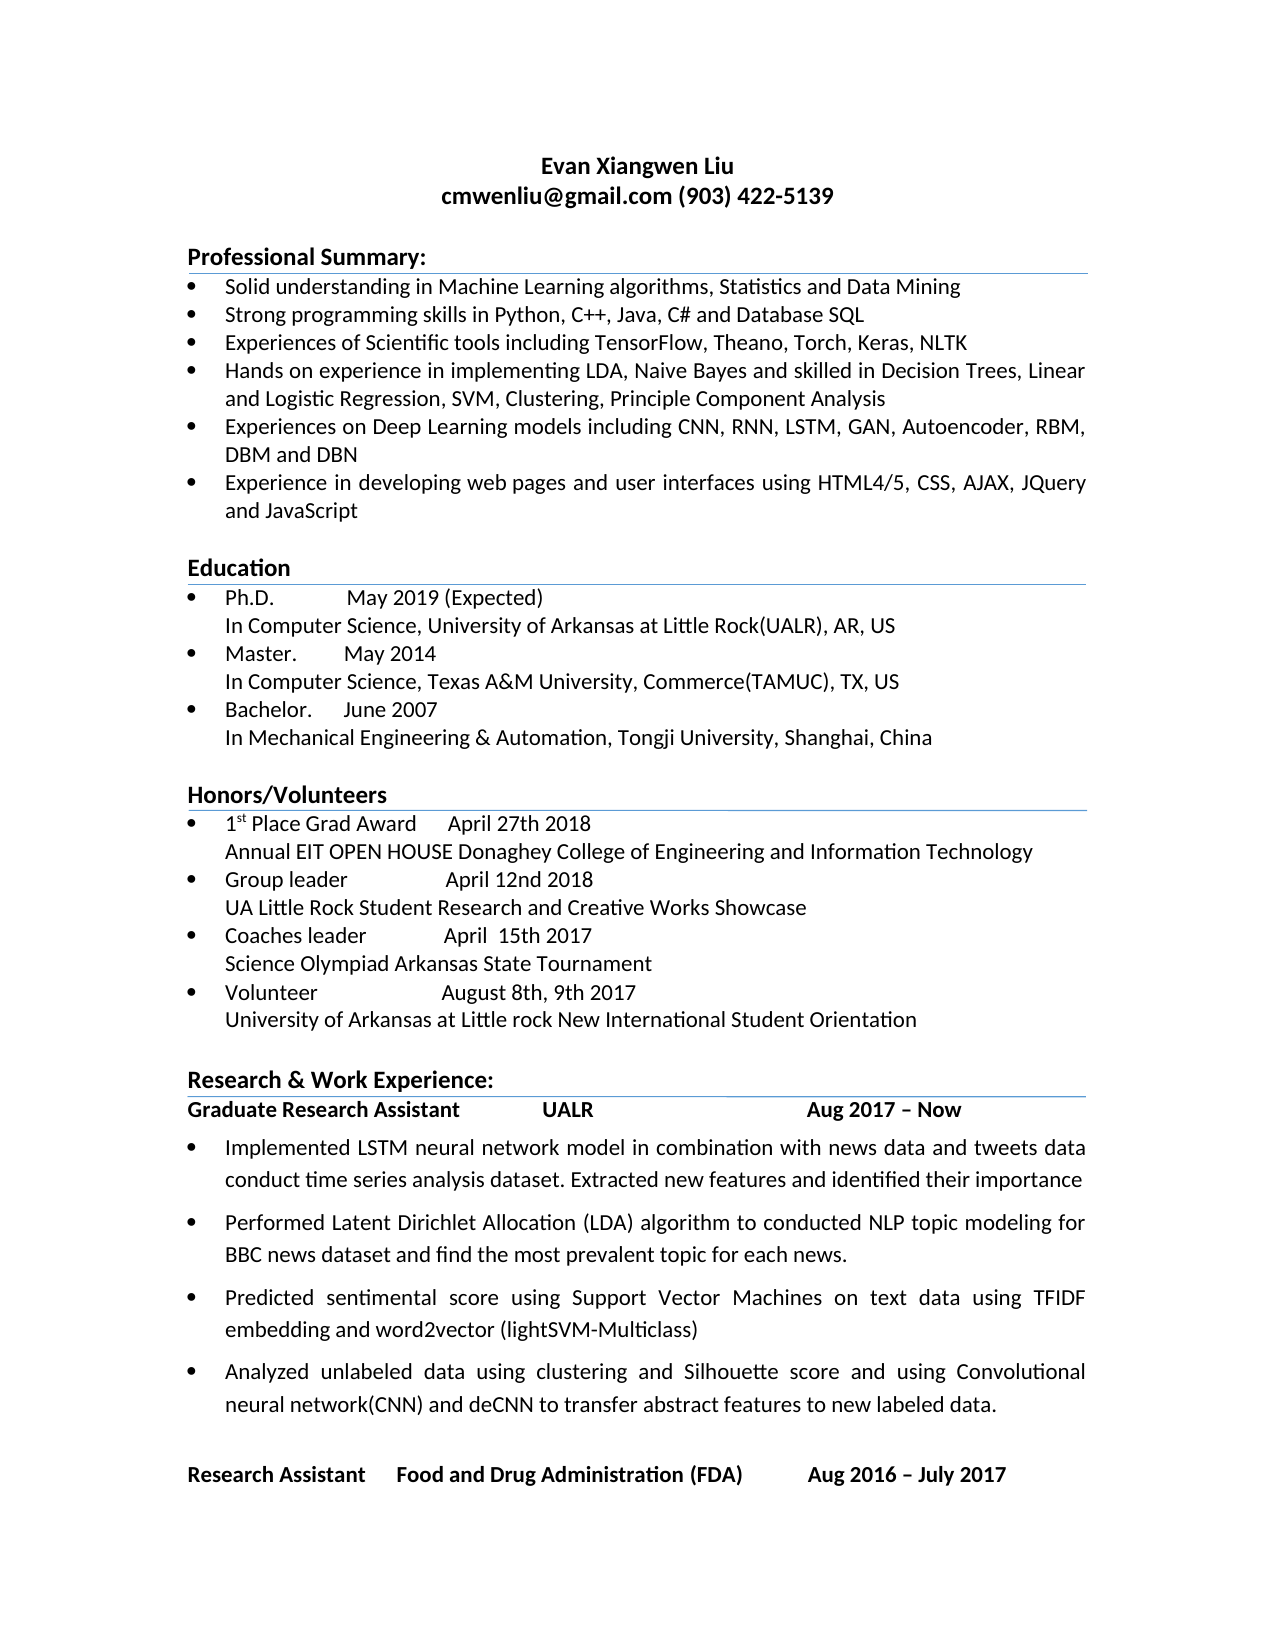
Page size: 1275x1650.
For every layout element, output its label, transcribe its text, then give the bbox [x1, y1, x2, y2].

list Coaches leader April 15th 2017 [187, 922, 1087, 949]
list Experiences of Scientific tools including TensorFlow, Theano, Torch, Keras, NLTK [187, 328, 1087, 356]
text In Computer Science, University of Arkansas at Little Rock(UALR), AR, US [225, 611, 1087, 639]
list Volunteer August 8th, 9th 2017 [187, 978, 1087, 1006]
list Experience in developing web pages and user interfaces using HTML4/5, CSS, AJAX, JQuery and JavaScript [187, 468, 1087, 524]
text University of Arkansas at Little rock New International Student Orientation [225, 1006, 1087, 1034]
list Experiences on Deep Learning models including CNN, RNN, LSTM, GAN, Autoencoder, RBM, DBM and DBN [187, 412, 1087, 468]
text Honors/Volunteers [187, 779, 1087, 809]
list Performed Latent Dirichlet Allocation (LDA) algorithm to conducted NLP topic modeling for BBC news dataset and find the most prevalent topic for each news. [187, 1208, 1087, 1268]
text Graduate Research Assistant UALR Aug 2017 – Now [187, 1095, 1087, 1123]
text Research Assistant Food and Drug Administration (FDA) Aug 2016 – July 2017 [808, 1460, 1087, 1488]
text UA Little Rock Student Research and Creative Works Showcase [225, 893, 1087, 922]
text cmwenliu@gmail.com (903) 422-5139 [187, 181, 1087, 211]
text Research Assistant Food and Drug Administration (FDA) Aug 2016 – July 2017 [187, 1460, 743, 1488]
list 1st Place Grad Award April 27th 2018 [187, 809, 1087, 837]
list Analyzed unlabeled data using clustering and Silhouette score and using Convolutional neural network(CNN) and deCNN to transfer abstract features to new labeled data. [187, 1357, 1087, 1418]
list Group leader April 12nd 2018 [187, 866, 1087, 893]
list Implemented LSTM neural network model in combination with news data and tweets data conduct time series analysis dataset. Extracted new features and identified their importance [187, 1133, 1087, 1193]
list Hands on experience in implementing LDA, Naive Bayes and skilled in Decision Trees, Linear and Logistic Regression, SVM, Clustering, Principle Component Analysis [187, 356, 1087, 412]
text Science Olympiad Arkansas State Tournament [225, 949, 1087, 978]
text Professional Summary: [187, 242, 1087, 272]
text Evan Xiangwen Liu [187, 150, 1087, 181]
list Master. May 2014 [187, 639, 1087, 667]
list Solid understanding in Machine Learning algorithms, Statistics and Data Mining [187, 272, 1087, 300]
list Strong programming skills in Python, C++, Java, C# and Database SQL [187, 300, 1087, 328]
text Research & Work Experience: [187, 1064, 1087, 1095]
text In Mechanical Engineering & Automation, Tongji University, Shanghai, China [225, 723, 1087, 751]
list Ph.D. May 2019 (Expected) [187, 583, 1087, 611]
text Annual EIT OPEN HOUSE Donaghey College of Engineering and Information Technology [225, 837, 1087, 866]
text Education [187, 552, 1087, 583]
list Predicted sentimental score using Support Vector Machines on text data using TFIDF embedding and word2vector (lightSVM-Multiclass) [187, 1283, 1087, 1343]
text In Computer Science, Texas A&M University, Commerce(TAMUC), TX, US [225, 667, 1087, 695]
list Bachelor. June 2007 [187, 695, 1087, 723]
